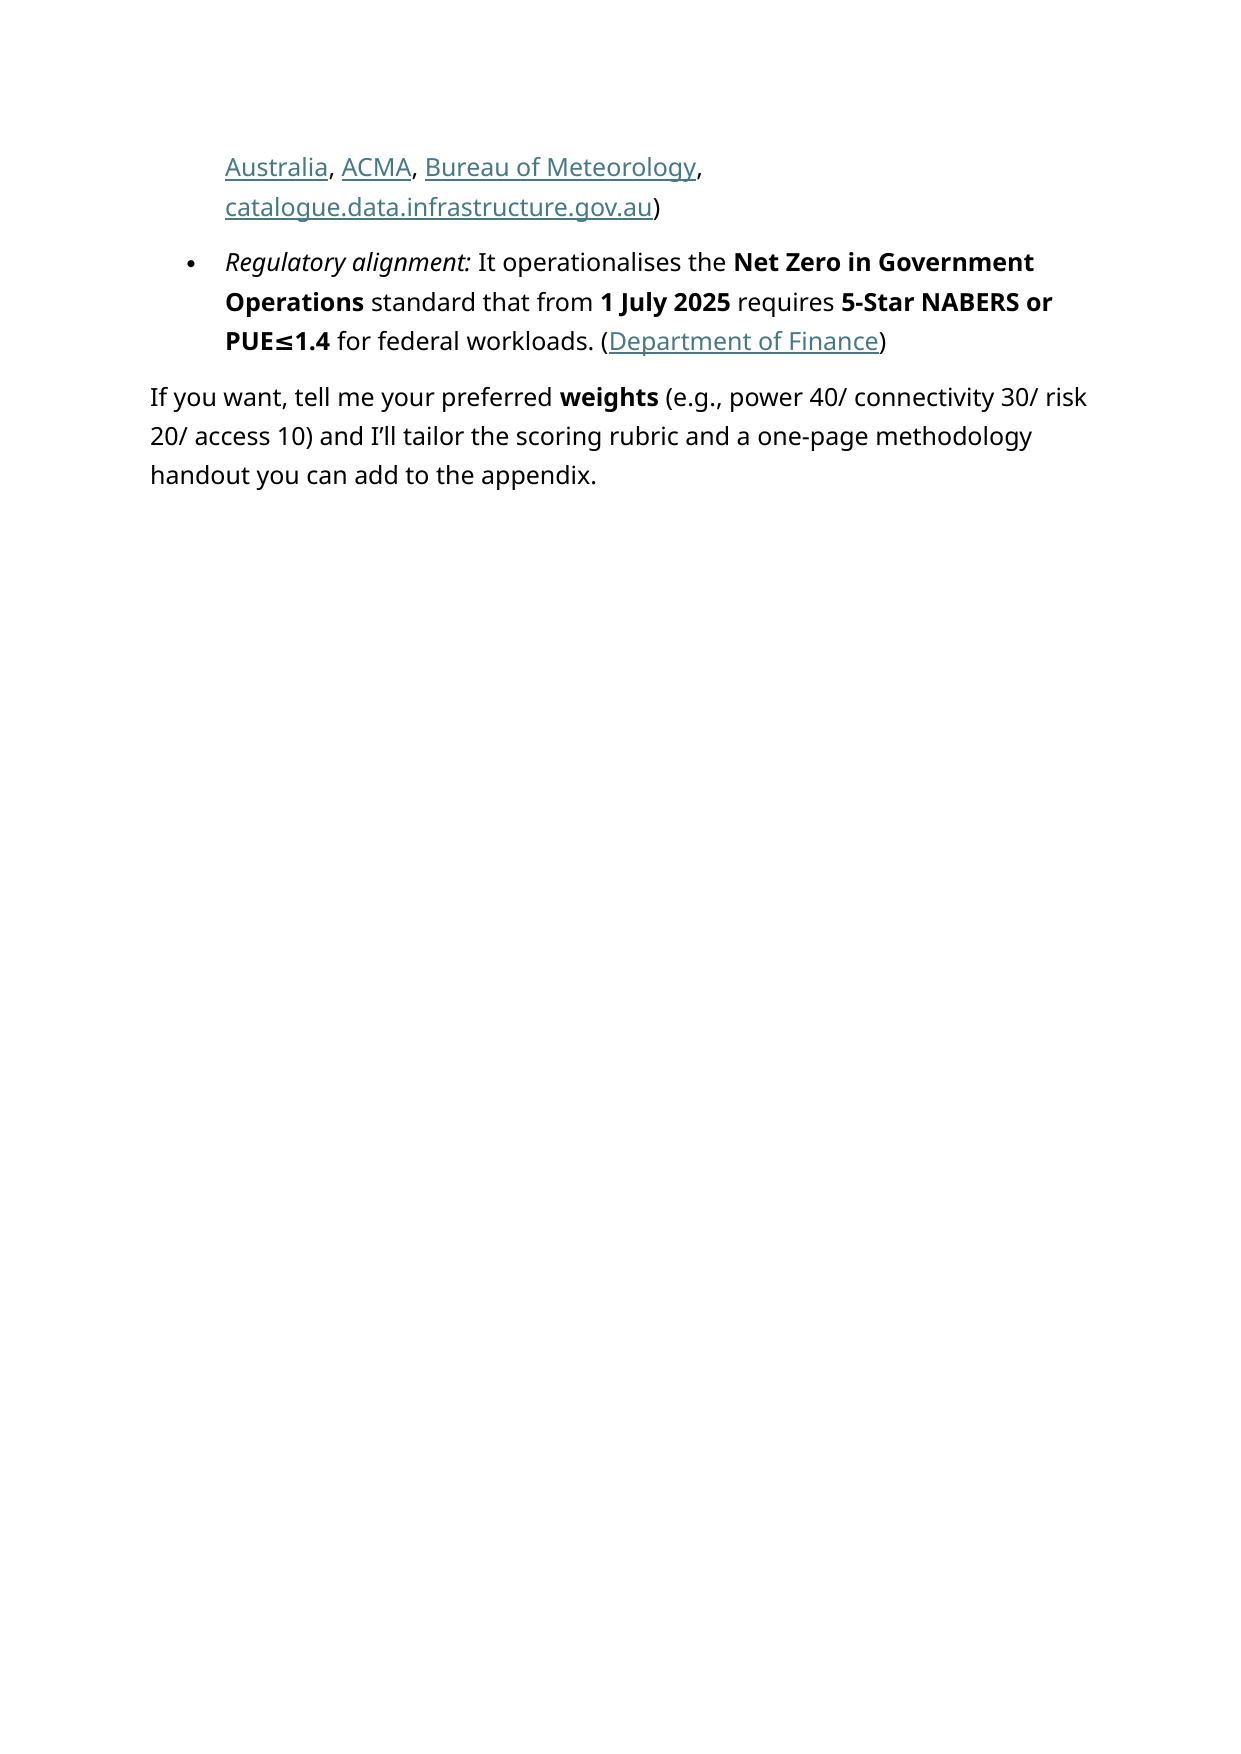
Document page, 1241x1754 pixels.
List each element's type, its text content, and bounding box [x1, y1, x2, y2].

text If you want, tell me your preferred weights (e.g., power 40/ connectivity 30/ risk 20/ access 10) and I’ll tailor the scoring rubric and a one-page methodology handout you can add to the appendix. [150, 379, 1090, 492]
list Regulatory alignment: It operationalises the Net Zero in Government Operations standard that from 1 July 2025 requires 5-Star NABERS or PUE≤1.4 for federal workloads. (Department of Finance) [187, 245, 1090, 357]
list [187, 150, 1090, 223]
